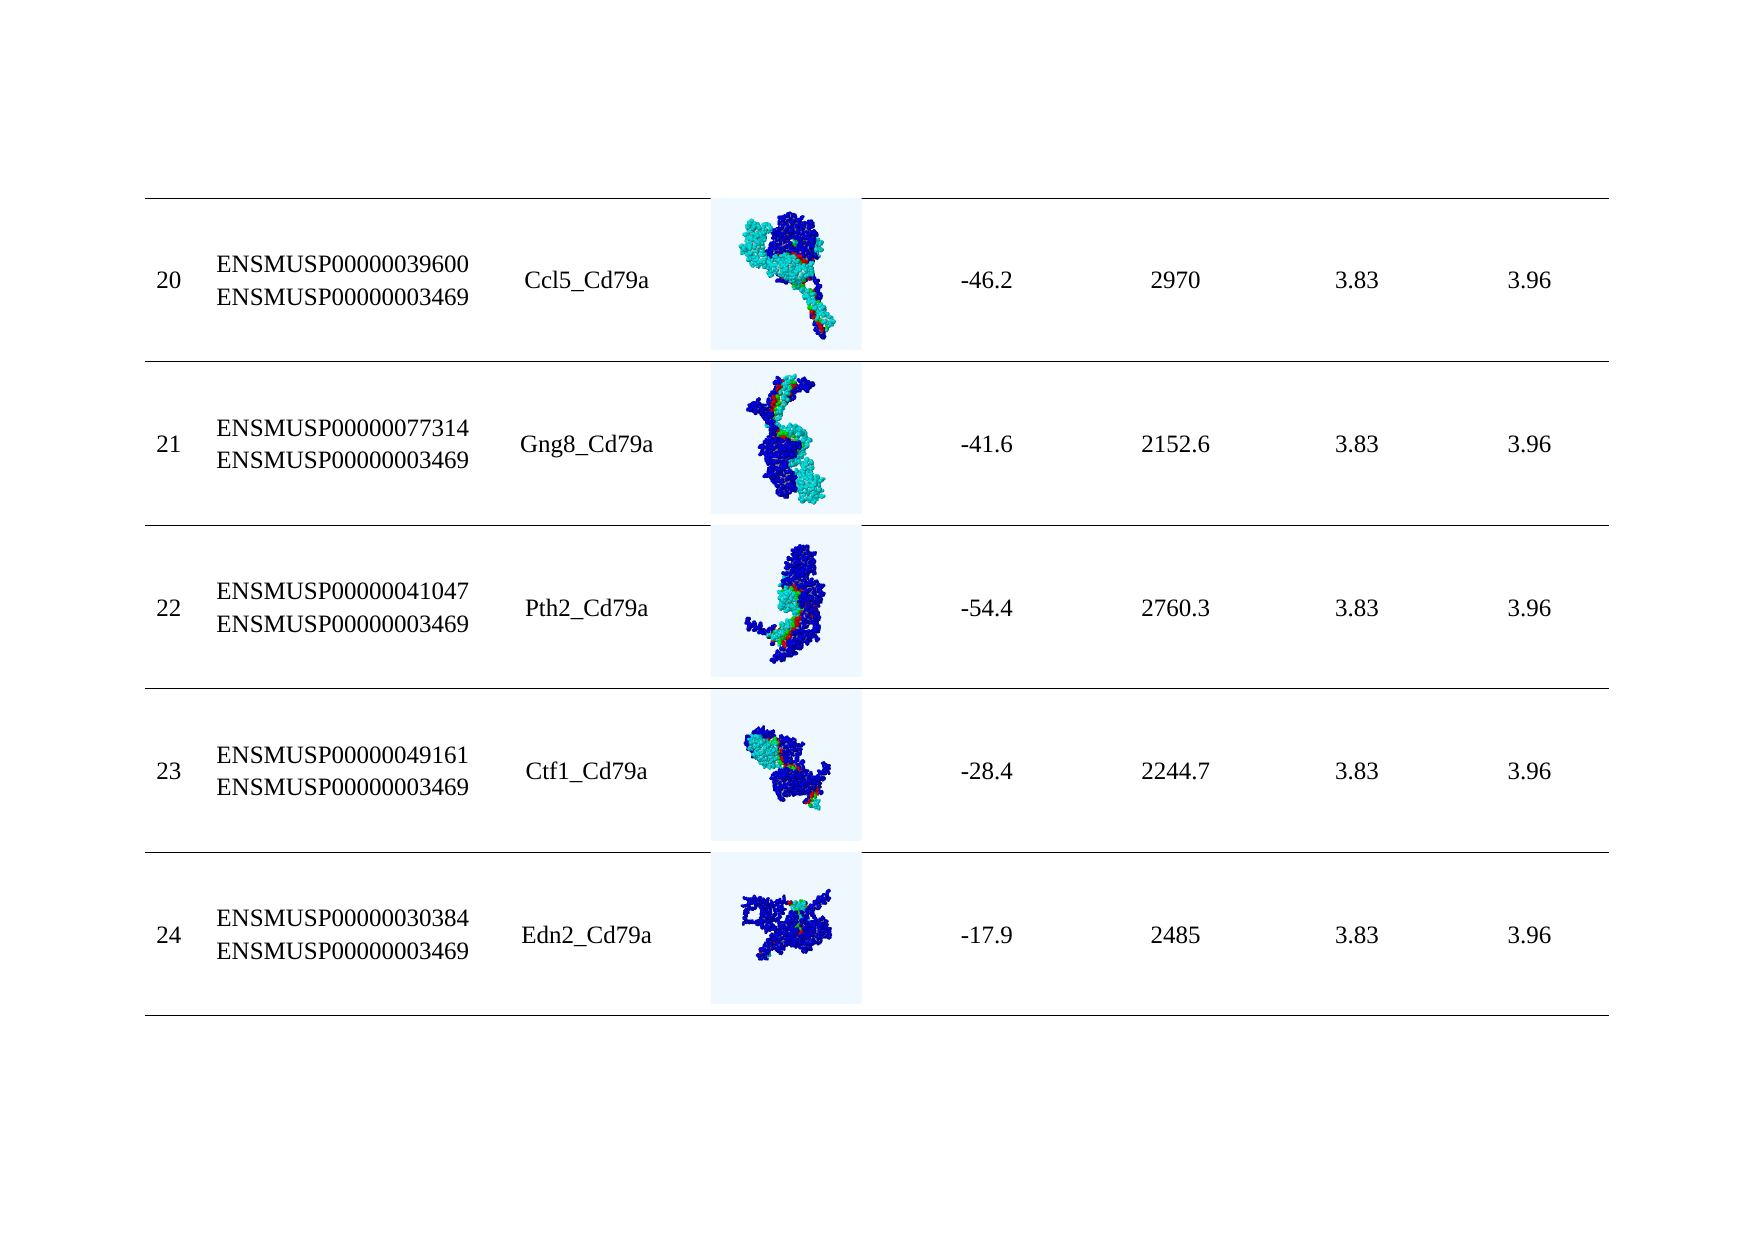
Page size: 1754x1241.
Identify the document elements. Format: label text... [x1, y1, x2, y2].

table_cell 22 [145, 526, 198, 688]
table_cell 3.96 [1449, 689, 1609, 852]
table_cell 2244.7 [1087, 689, 1264, 852]
table_cell -28.4 [886, 689, 1087, 852]
table_cell 3.96 [1449, 199, 1609, 361]
table_cell 3.83 [1264, 853, 1449, 1015]
table_cell [686, 526, 886, 688]
table_cell 2970 [1087, 199, 1264, 361]
table_cell 3.96 [1449, 853, 1609, 1015]
table_cell -54.4 [886, 526, 1087, 688]
picture [710, 198, 862, 350]
table_cell -46.2 [886, 199, 1087, 361]
table_cell Pth2_Cd79a [487, 526, 686, 688]
picture [710, 525, 862, 677]
table_cell 3.83 [1264, 199, 1449, 361]
table_cell 23 [145, 689, 198, 852]
table_cell 2152.6 [1087, 362, 1264, 525]
table_cell -17.9 [886, 853, 1087, 1015]
picture [710, 852, 862, 1004]
table_cell 21 [145, 362, 198, 525]
table_cell 2760.3 [1087, 526, 1264, 688]
table_cell 2485 [1087, 853, 1264, 1015]
table_cell ENSMUSP00000077314 ENSMUSP00000003469 [199, 362, 487, 525]
table_cell [686, 689, 886, 852]
table_cell 3.96 [1449, 362, 1609, 525]
table_cell 3.83 [1264, 526, 1449, 688]
table_cell 20 [145, 199, 198, 361]
table_cell Edn2_Cd79a [487, 853, 686, 1015]
table_cell 24 [145, 853, 198, 1015]
table_cell Ccl5_Cd79a [487, 199, 686, 361]
table_cell [686, 199, 886, 361]
picture [710, 689, 862, 841]
table_cell 3.83 [1264, 689, 1449, 852]
table_cell 3.96 [1449, 526, 1609, 688]
table_cell 3.83 [1264, 362, 1449, 525]
picture [710, 362, 862, 514]
table_cell ENSMUSP00000041047 ENSMUSP00000003469 [199, 526, 487, 688]
table_cell ENSMUSP00000039600 ENSMUSP00000003469 [199, 199, 487, 361]
table_cell [686, 362, 886, 525]
table_cell Ctf1_Cd79a [487, 689, 686, 852]
table_cell Gng8_Cd79a [487, 362, 686, 525]
table_cell ENSMUSP00000049161 ENSMUSP00000003469 [199, 689, 487, 852]
table_cell ENSMUSP00000030384 ENSMUSP00000003469 [199, 853, 487, 1015]
table_cell [686, 853, 886, 1015]
table_cell -41.6 [886, 362, 1087, 525]
